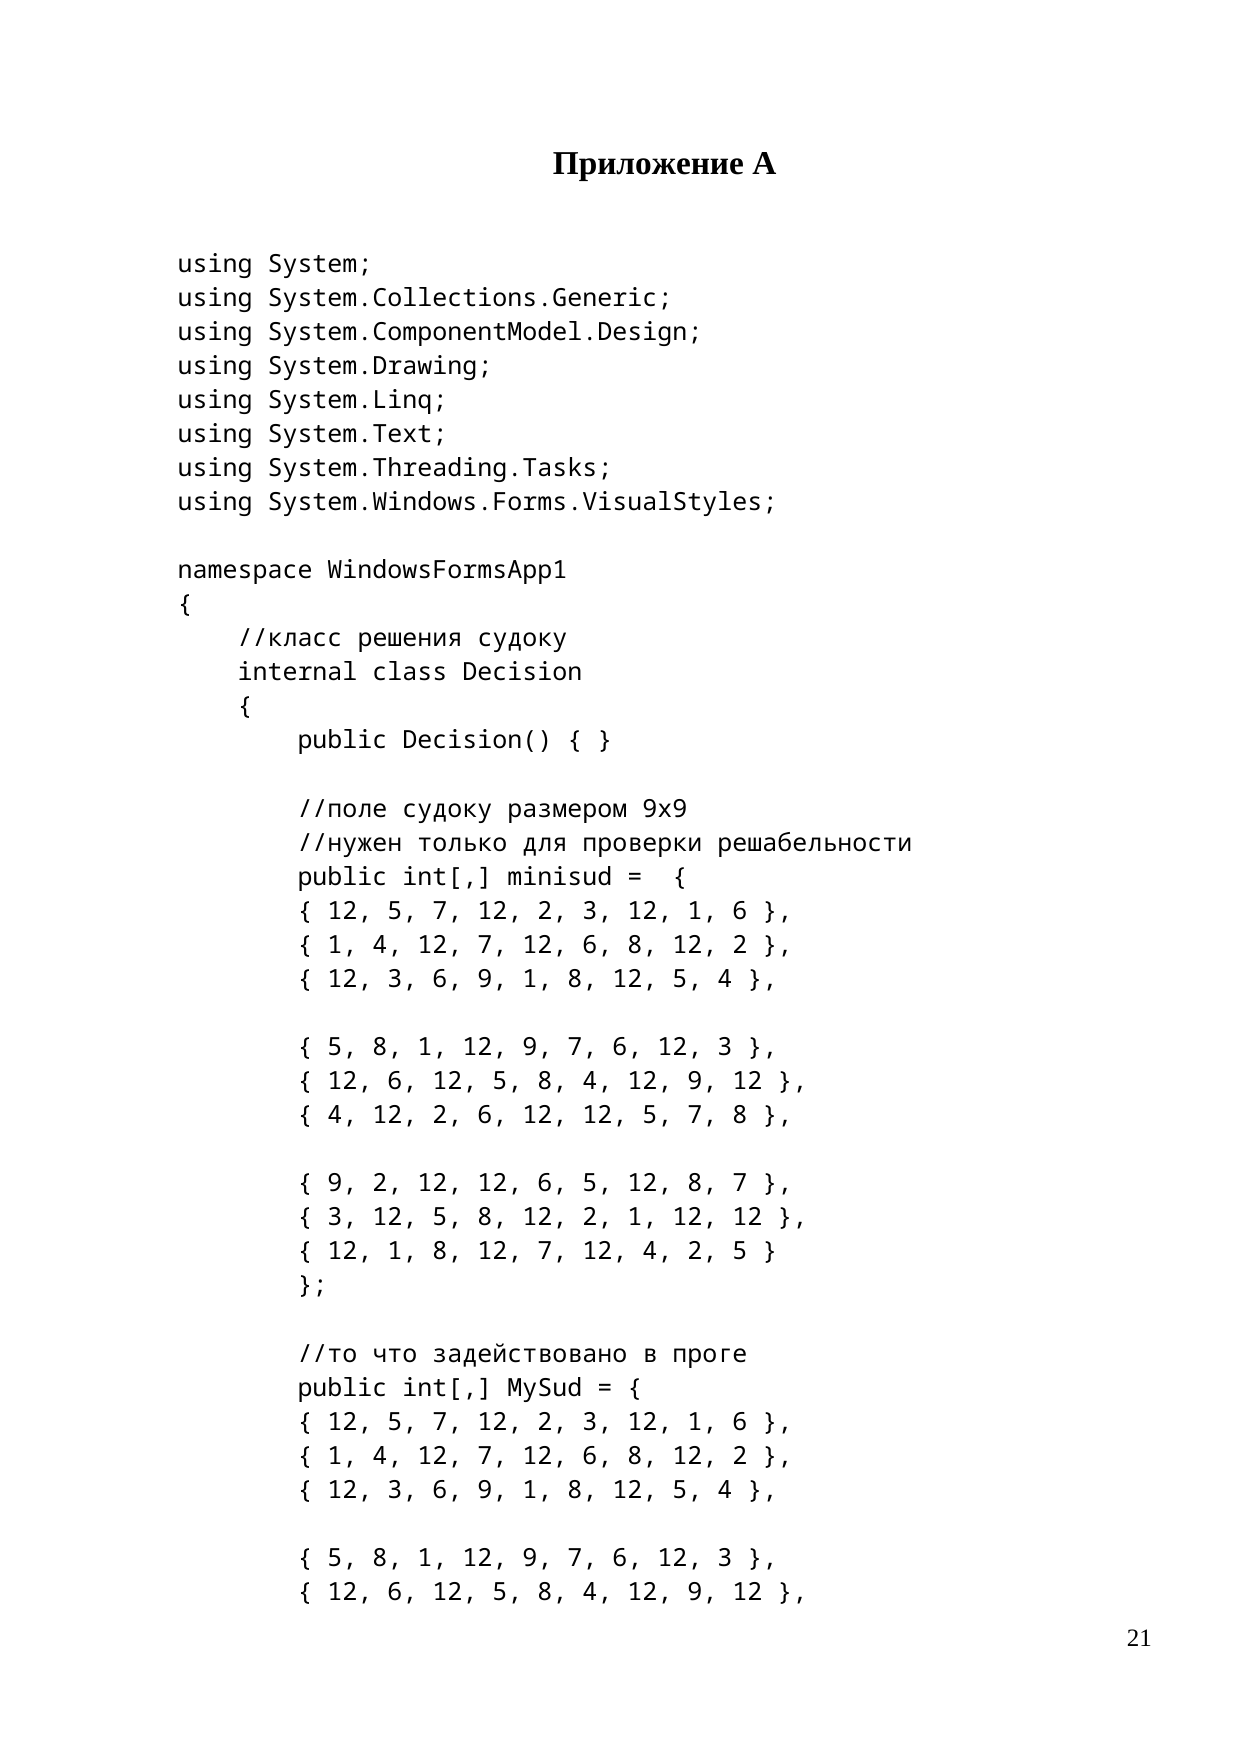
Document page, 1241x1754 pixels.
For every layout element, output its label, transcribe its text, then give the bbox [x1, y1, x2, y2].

text { 12, 6, 12, 5, 8, 4, 12, 9, 12 }, [177, 1574, 1152, 1608]
text { 4, 12, 2, 6, 12, 12, 5, 7, 8 }, [177, 1097, 1152, 1131]
text { 12, 6, 12, 5, 8, 4, 12, 9, 12 }, [177, 1063, 1152, 1097]
text using System.Drawing; [177, 347, 1152, 381]
text //поле судоку размером 9х9 [177, 790, 1152, 824]
text using System.Collections.Generic; [177, 279, 1152, 313]
text public Decision() { } [177, 722, 1152, 756]
text { 12, 1, 8, 12, 7, 12, 4, 2, 5 } [177, 1233, 1152, 1267]
text { 12, 3, 6, 9, 1, 8, 12, 5, 4 }, [177, 961, 1152, 994]
text { [177, 586, 1152, 620]
text using System.Linq; [177, 381, 1152, 416]
text { 9, 2, 12, 12, 6, 5, 12, 8, 7 }, [177, 1165, 1152, 1199]
text internal class Decision [177, 654, 1152, 688]
text using System.ComponentModel.Design; [177, 313, 1152, 347]
subtitle Приложение А [177, 143, 1152, 182]
text //то что задействовано в проге [177, 1335, 1152, 1369]
text public int[,] MySud = { [177, 1369, 1152, 1403]
text using System; [177, 245, 1152, 279]
text using System.Windows.Forms.VisualStyles; [177, 484, 1152, 518]
text //нужен только для проверки решабельности [177, 824, 1152, 858]
text { 12, 5, 7, 12, 2, 3, 12, 1, 6 }, [177, 1403, 1152, 1437]
text //класс решения судоку [177, 620, 1152, 654]
text { [177, 688, 1152, 722]
text { 1, 4, 12, 7, 12, 6, 8, 12, 2 }, [177, 926, 1152, 961]
text { 12, 3, 6, 9, 1, 8, 12, 5, 4 }, [177, 1471, 1152, 1506]
text }; [177, 1267, 1152, 1301]
text using System.Text; [177, 416, 1152, 449]
text using System.Threading.Tasks; [177, 449, 1152, 484]
text { 5, 8, 1, 12, 9, 7, 6, 12, 3 }, [177, 1539, 1152, 1574]
text namespace WindowsFormsApp1 [177, 552, 1152, 586]
text { 1, 4, 12, 7, 12, 6, 8, 12, 2 }, [177, 1437, 1152, 1471]
text public int[,] minisud = { [177, 858, 1152, 892]
text { 5, 8, 1, 12, 9, 7, 6, 12, 3 }, [177, 1029, 1152, 1063]
text { 3, 12, 5, 8, 12, 2, 1, 12, 12 }, [177, 1199, 1152, 1233]
text { 12, 5, 7, 12, 2, 3, 12, 1, 6 }, [177, 892, 1152, 926]
